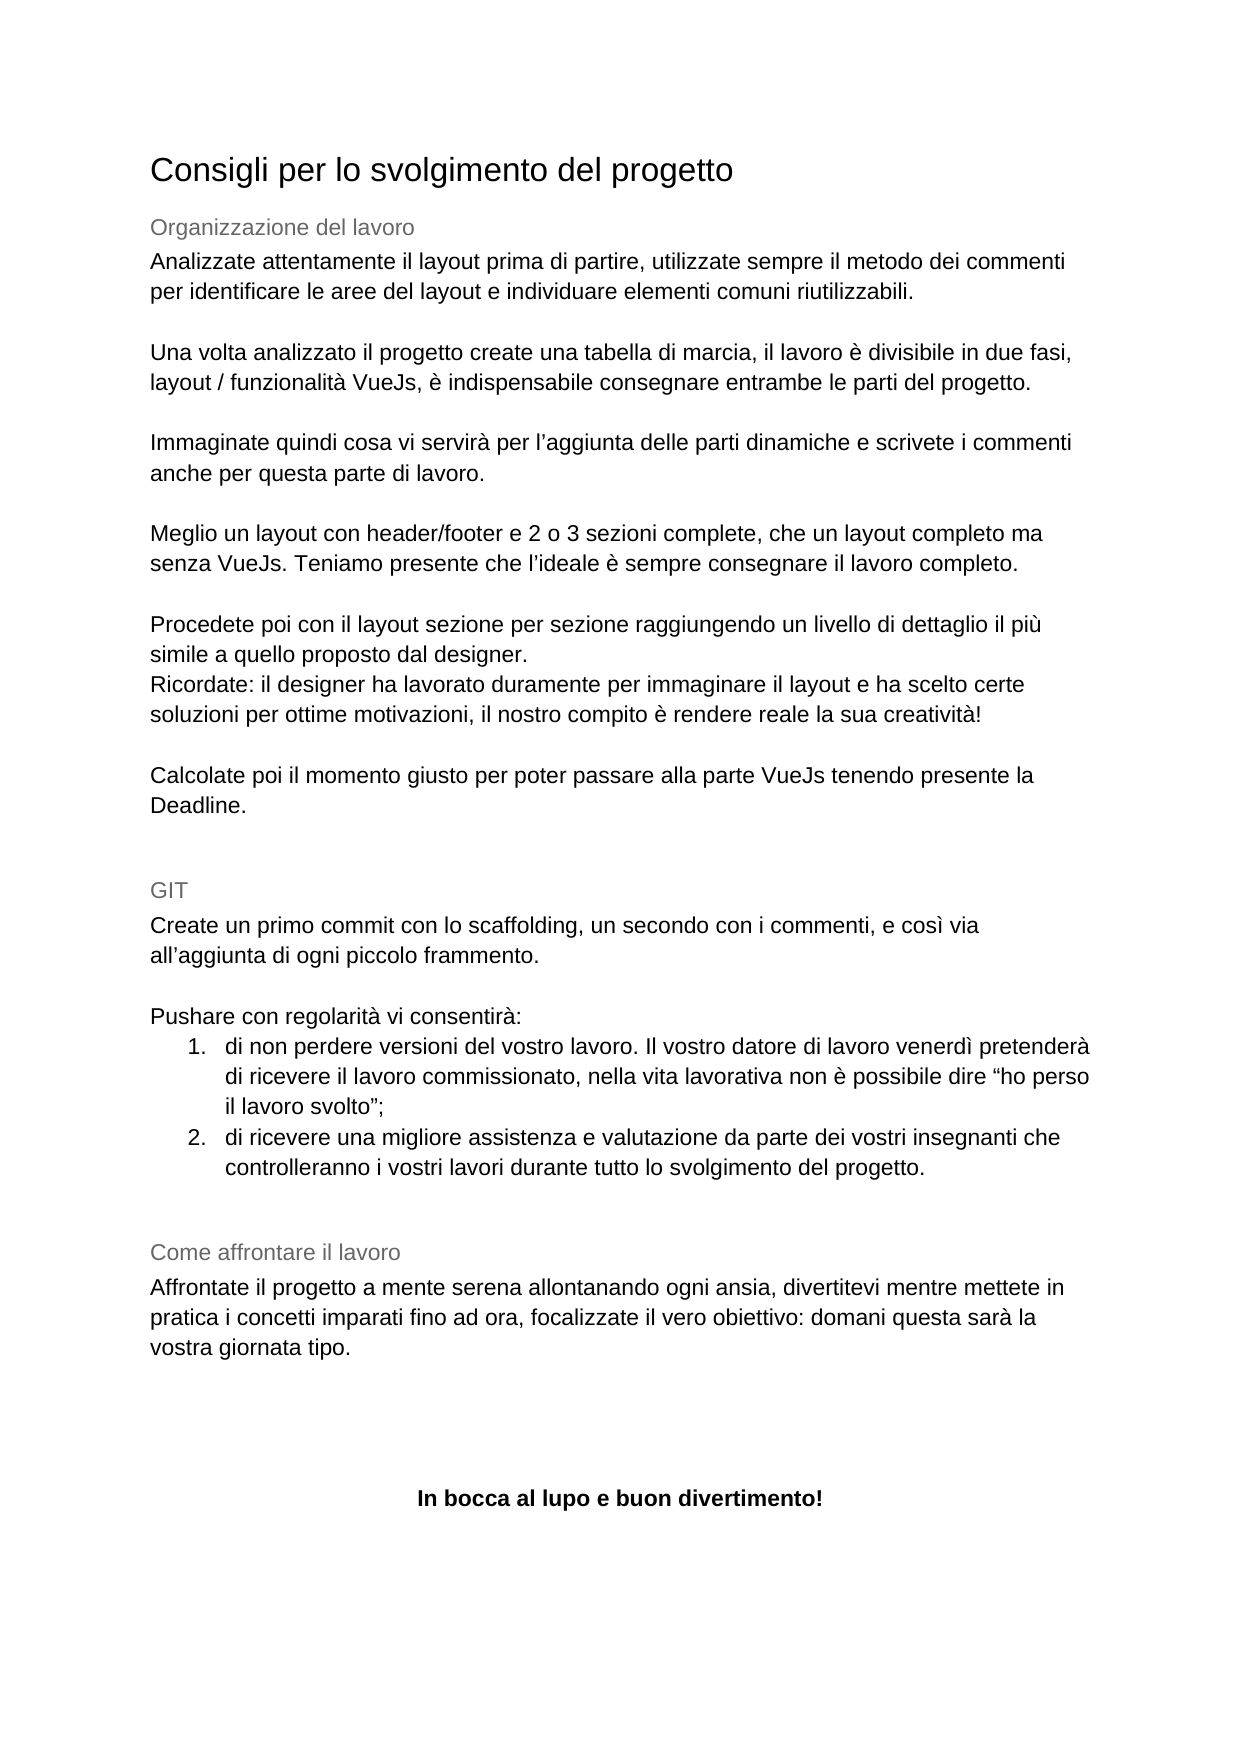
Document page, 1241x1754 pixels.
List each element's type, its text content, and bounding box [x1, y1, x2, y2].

text Analizzate attentamente il layout prima di partire, utilizzate sempre il metodo dei commenti per identificare le aree del layout e individuare elementi comuni riutilizzabili. [150, 248, 1090, 305]
subtitle Organizzazione del lavoro [150, 213, 1090, 240]
list di ricevere una migliore assistenza e valutazione da parte dei vostri insegnanti che controlleranno i vostri lavori durante tutto lo svolgimento del progetto. [187, 1123, 1090, 1180]
text Meglio un layout con header/footer e 2 o 3 sezioni complete, che un layout completo ma senza VueJs. Teniamo presente che l’ideale è sempre consegnare il lavoro completo. [150, 490, 1090, 577]
text Create un primo commit con lo scaffolding, un secondo con i commenti, e così via all’aggiunta di ogni piccolo frammento. [150, 912, 1090, 968]
text Affrontate il progetto a mente serena allontanando ogni ansia, divertitevi mentre mettete in pratica i concetti imparati fino ad ora, focalizzate il vero obiettivo: domani questa sarà la vostra giornata tipo. [150, 1274, 1090, 1361]
text Immaginate quindi cosa vi servirà per l’aggiunta delle parti dinamiche e scrivete i commenti anche per questa parte di lavoro. [150, 429, 1090, 486]
text Procedete poi con il layout sezione per sezione raggiungendo un livello di dettaglio il più simile a quello proposto dal designer. Ricordate: il designer ha lavorato duramente per immaginare il layout e ha scelto certe soluzioni per ottime motivazioni, il nostro compito è rendere reale la sua creatività! [150, 611, 1090, 728]
subtitle Consigli per lo svolgimento del progetto [150, 150, 1090, 188]
list di non perdere versioni del vostro lavoro. Il vostro datore di lavoro venerdì pretenderà di ricevere il lavoro commissionato, nella vita lavorativa non è possibile dire “ho perso il lavoro svolto”; [187, 1033, 1090, 1119]
text Calcolate poi il momento giusto per poter passare alla parte VueJs tenendo presente la Deadline. [150, 762, 1090, 818]
text Pushare con regolarità vi consentirà: [150, 1003, 1090, 1029]
subtitle GIT [150, 877, 1090, 904]
text Una volta analizzato il progetto create una tabella di marcia, il lavoro è divisibile in due fasi, layout / funzionalità VueJs, è indispensabile consegnare entrambe le parti del progetto. [150, 339, 1090, 395]
text In bocca al lupo e buon divertimento! [150, 1485, 1090, 1512]
subtitle Come affrontare il lavoro [150, 1239, 1090, 1265]
